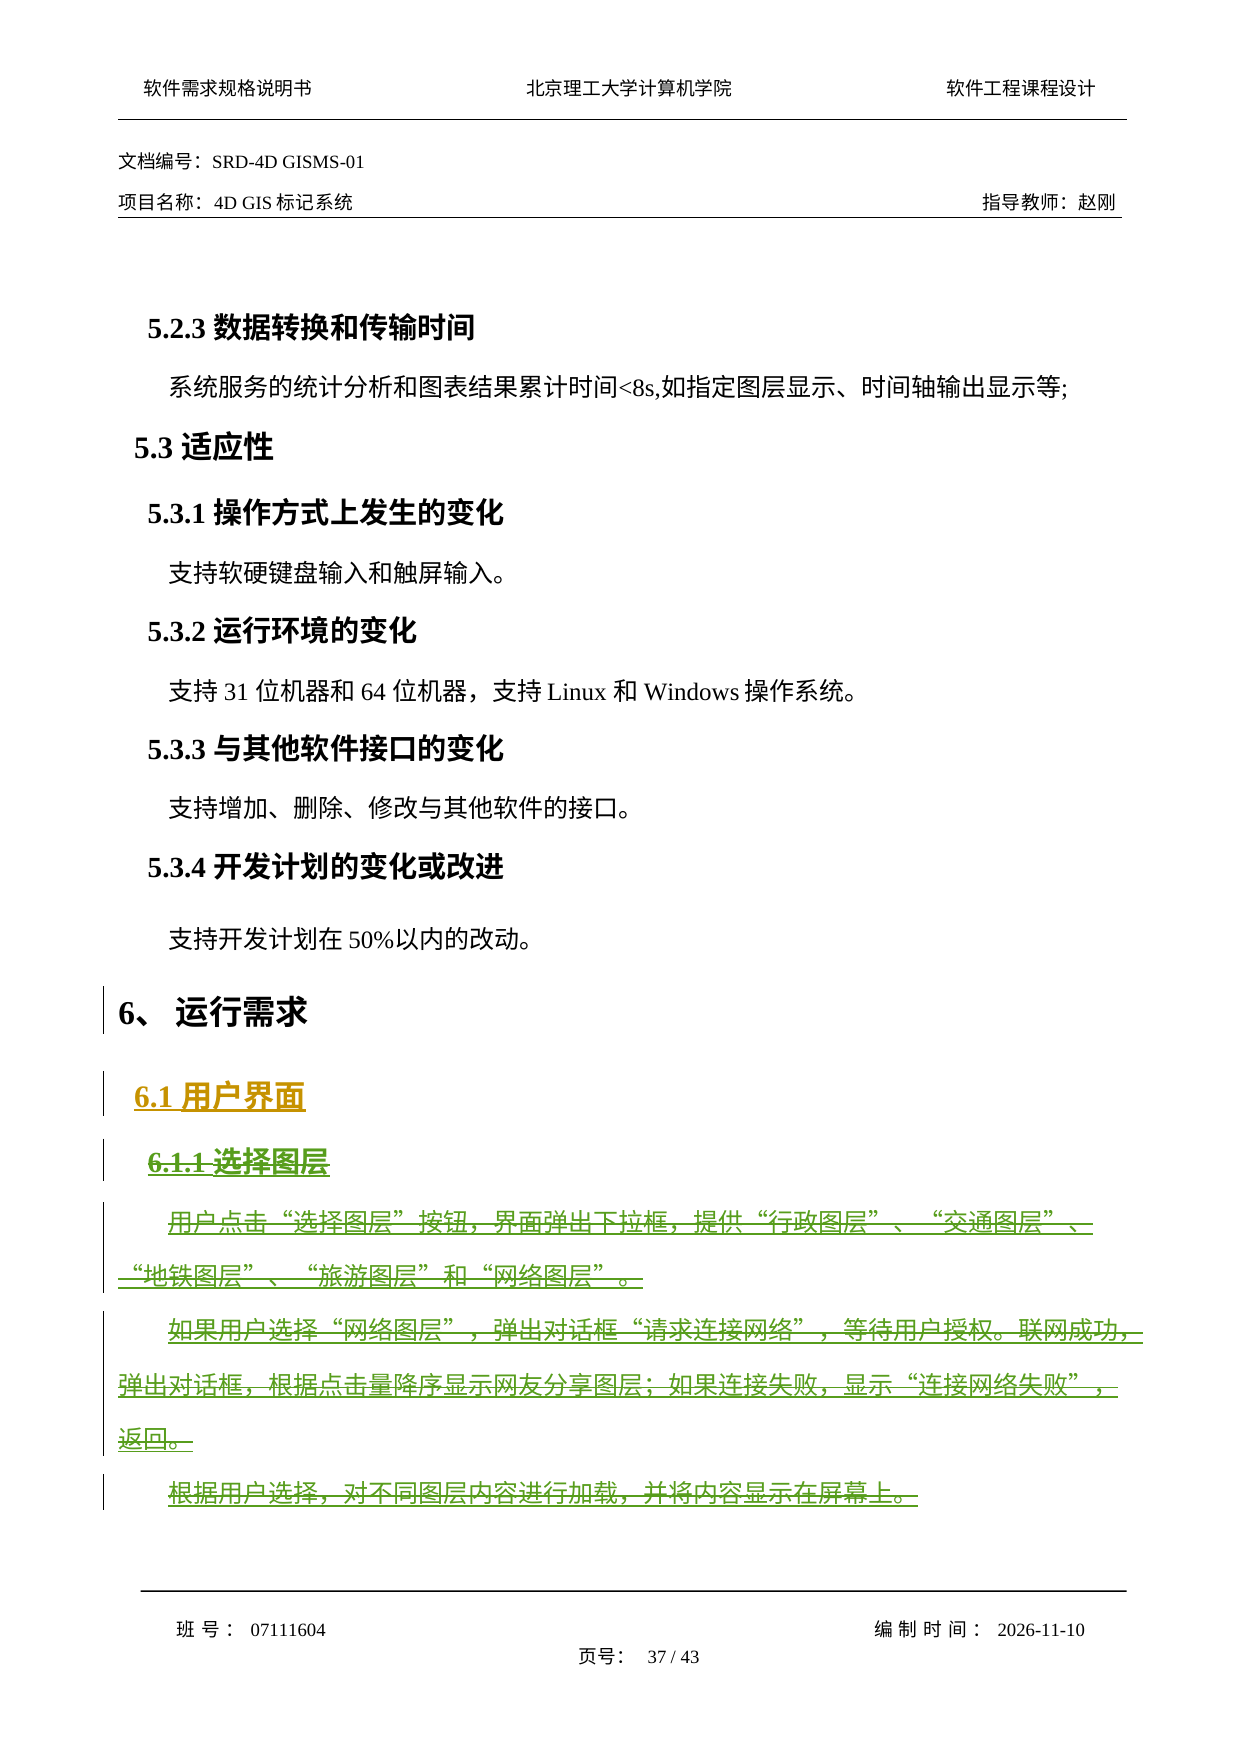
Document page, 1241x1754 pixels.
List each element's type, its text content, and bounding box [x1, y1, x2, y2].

subtitle 5.3.4 开发计划的变化或改进 [118, 843, 1122, 886]
text 支持软硬键盘输入和触屏输入。 [118, 553, 1122, 589]
subtitle 5.3 适应性 [118, 422, 1122, 467]
subtitle 5.3.3 与其他软件接口的变化 [118, 725, 1122, 768]
subtitle 5.3.1 操作方式上发生的变化 [118, 490, 1122, 532]
subtitle 支持开发计划在50%以内的改动。 [118, 919, 1122, 955]
subtitle 5.2.3 数据转换和传输时间 [118, 304, 1122, 346]
subtitle 6、 运行需求 [118, 986, 1122, 1034]
text 系统服务的统计分析和图表结果累计时间<8s,如指定图层显示、时间轴输出显示等; [168, 368, 1122, 404]
text 支持 31 位机器和 64 位机器，支持Linux 和 Windows操作系统。 [118, 671, 1122, 707]
subtitle 5.3.2 运行环境的变化 [118, 608, 1122, 650]
text 支持增加、删除、修改与其他软件的接口。 [168, 789, 1122, 825]
